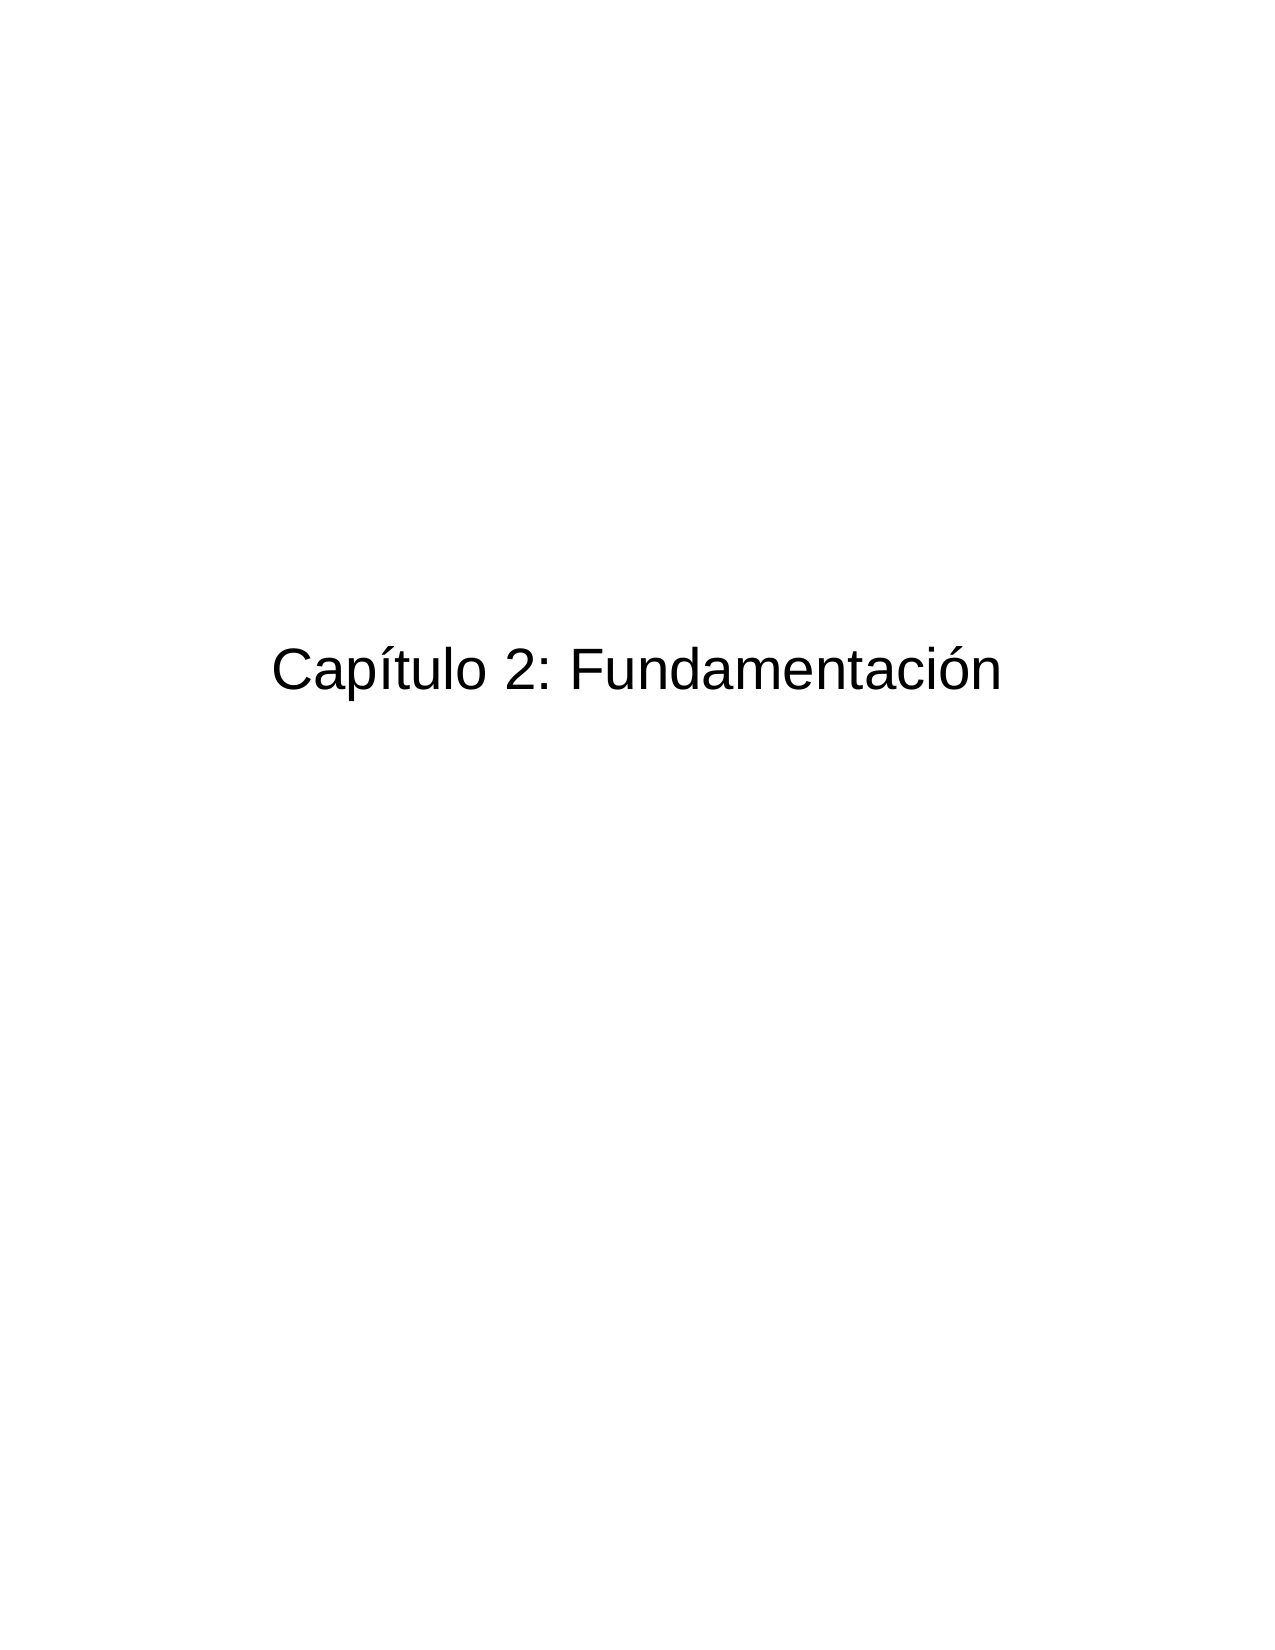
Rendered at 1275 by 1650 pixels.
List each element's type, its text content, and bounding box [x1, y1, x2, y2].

subtitle Capítulo 2: Fundamentación [177, 634, 1098, 701]
